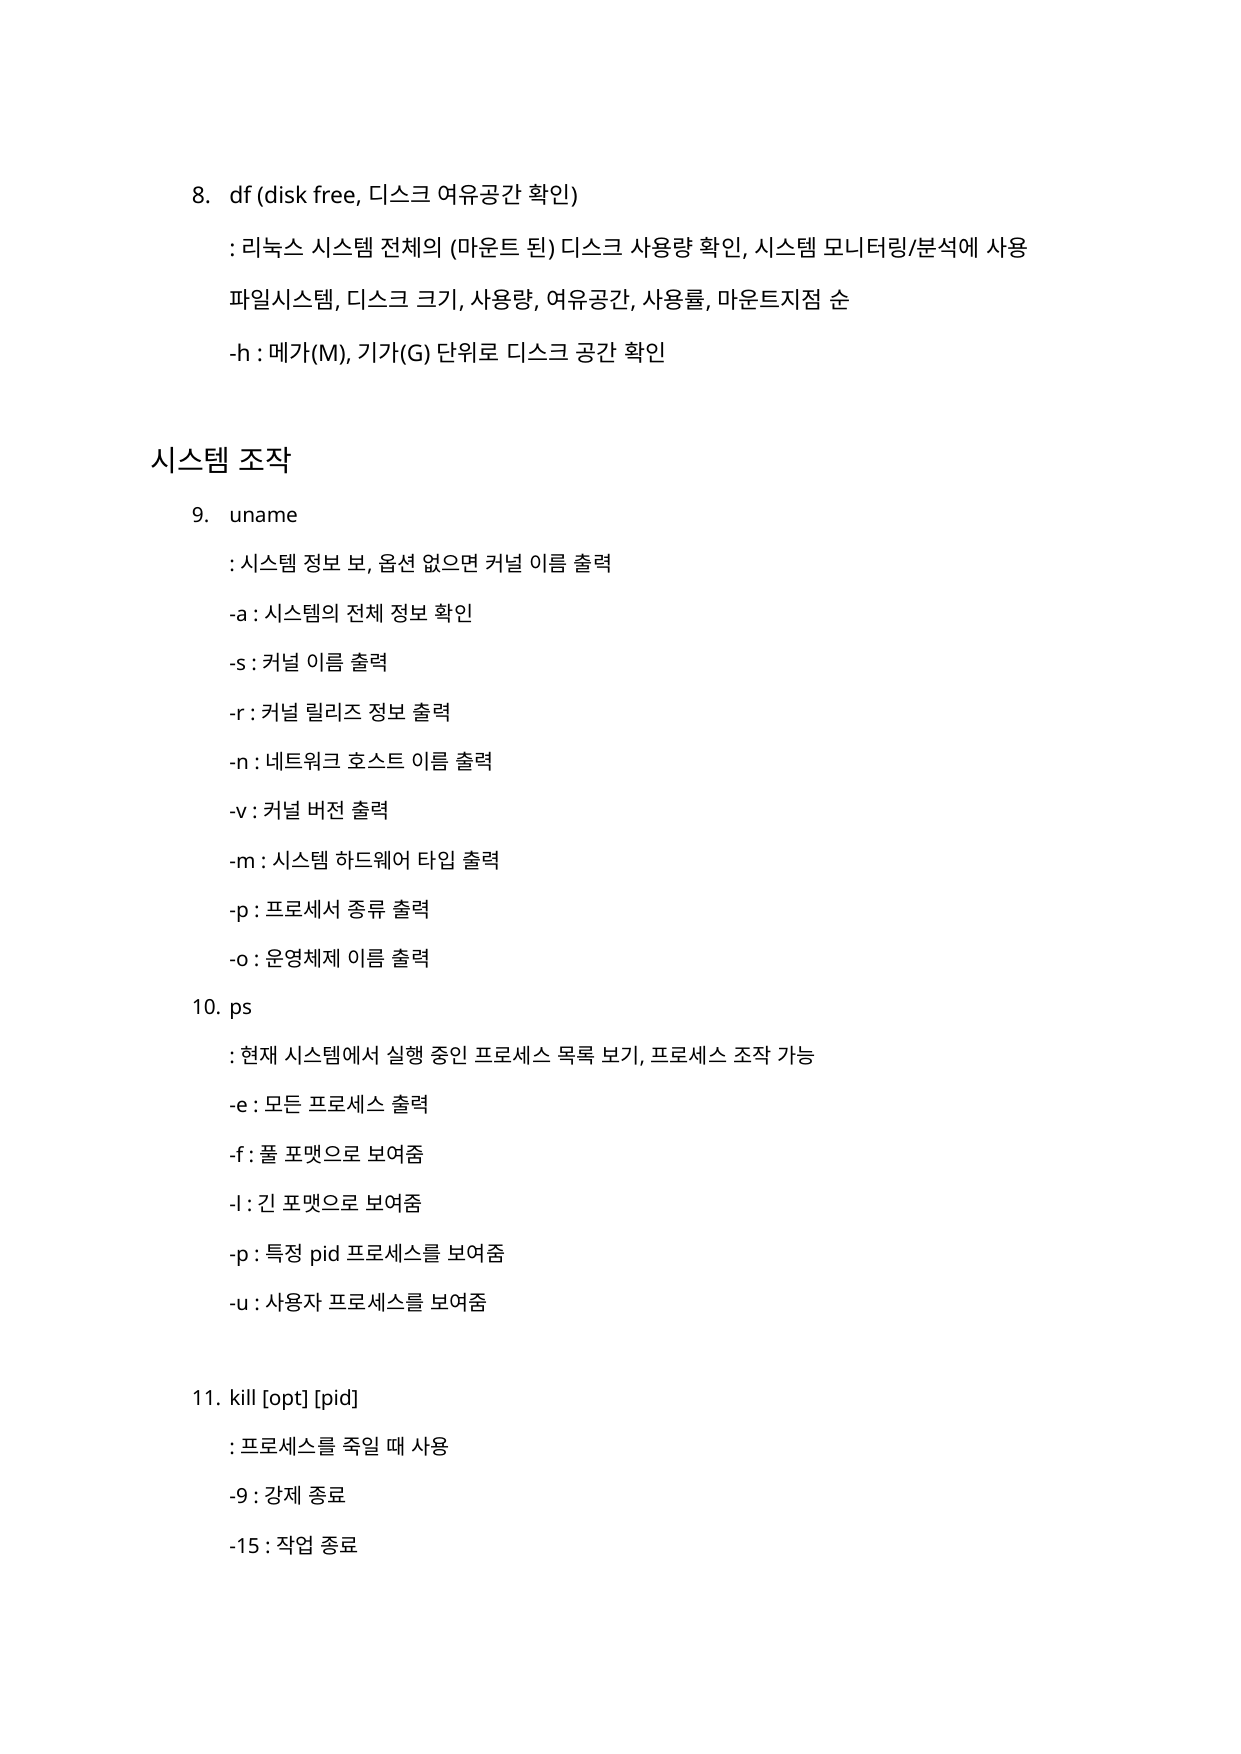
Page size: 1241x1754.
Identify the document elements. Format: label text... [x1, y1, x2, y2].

list ps [192, 992, 1090, 1020]
list -n : 네트워크 호스트 이름 출력 [229, 745, 1090, 775]
list -p : 프로세서 종류 출력 [229, 893, 1090, 923]
list -l : 긴 포맷으로 보여줌 [229, 1187, 1090, 1218]
list -p : 특정 pid 프로세스를 보여줌 [229, 1237, 1090, 1267]
list -v : 커널 버전 출력 [229, 794, 1090, 825]
list -e : 모든 프로세스 출력 [229, 1089, 1090, 1119]
list kill [opt] [pid] [192, 1383, 1090, 1411]
list -r : 커널 릴리즈 정보 출력 [229, 696, 1090, 726]
list -m : 시스템 하드웨어 타입 출력 [229, 844, 1090, 874]
list -s : 커널 이름 출력 [229, 646, 1090, 677]
list : 프로세스를 죽일 때 사용 [229, 1430, 1090, 1460]
list uname [192, 500, 1090, 529]
list -a : 시스템의 전체 정보 확인 [229, 597, 1090, 627]
list -h : 메가(M), 기가(G) 단위로 디스크 공간 확인 [229, 335, 1090, 368]
list : 시스템 정보 보, 옵션 없으면 커널 이름 출력 [229, 548, 1090, 578]
list -o : 운영체제 이름 출력 [229, 943, 1090, 973]
list df (disk free, 디스크 여유공간 확인) [192, 177, 1090, 211]
subtitle 시스템 조작 [150, 438, 1090, 480]
list -u : 사용자 프로세스를 보여줌 [229, 1286, 1090, 1316]
list : 현재 시스템에서 실행 중인 프로세스 목록 보기, 프로세스 조작 가능 [229, 1039, 1090, 1069]
list : 리눅스 시스템 전체의 (마운트 된) 디스크 사용량 확인, 시스템 모니터링/분석에 사용 [229, 230, 1090, 263]
list -f : 풀 포맷으로 보여줌 [229, 1138, 1090, 1168]
list 파일시스템, 디스크 크기, 사용량, 여유공간, 사용률, 마운트지점 순 [229, 282, 1090, 316]
list -15 : 작업 종료 [229, 1529, 1090, 1559]
list -9 : 강제 종료 [229, 1479, 1090, 1510]
